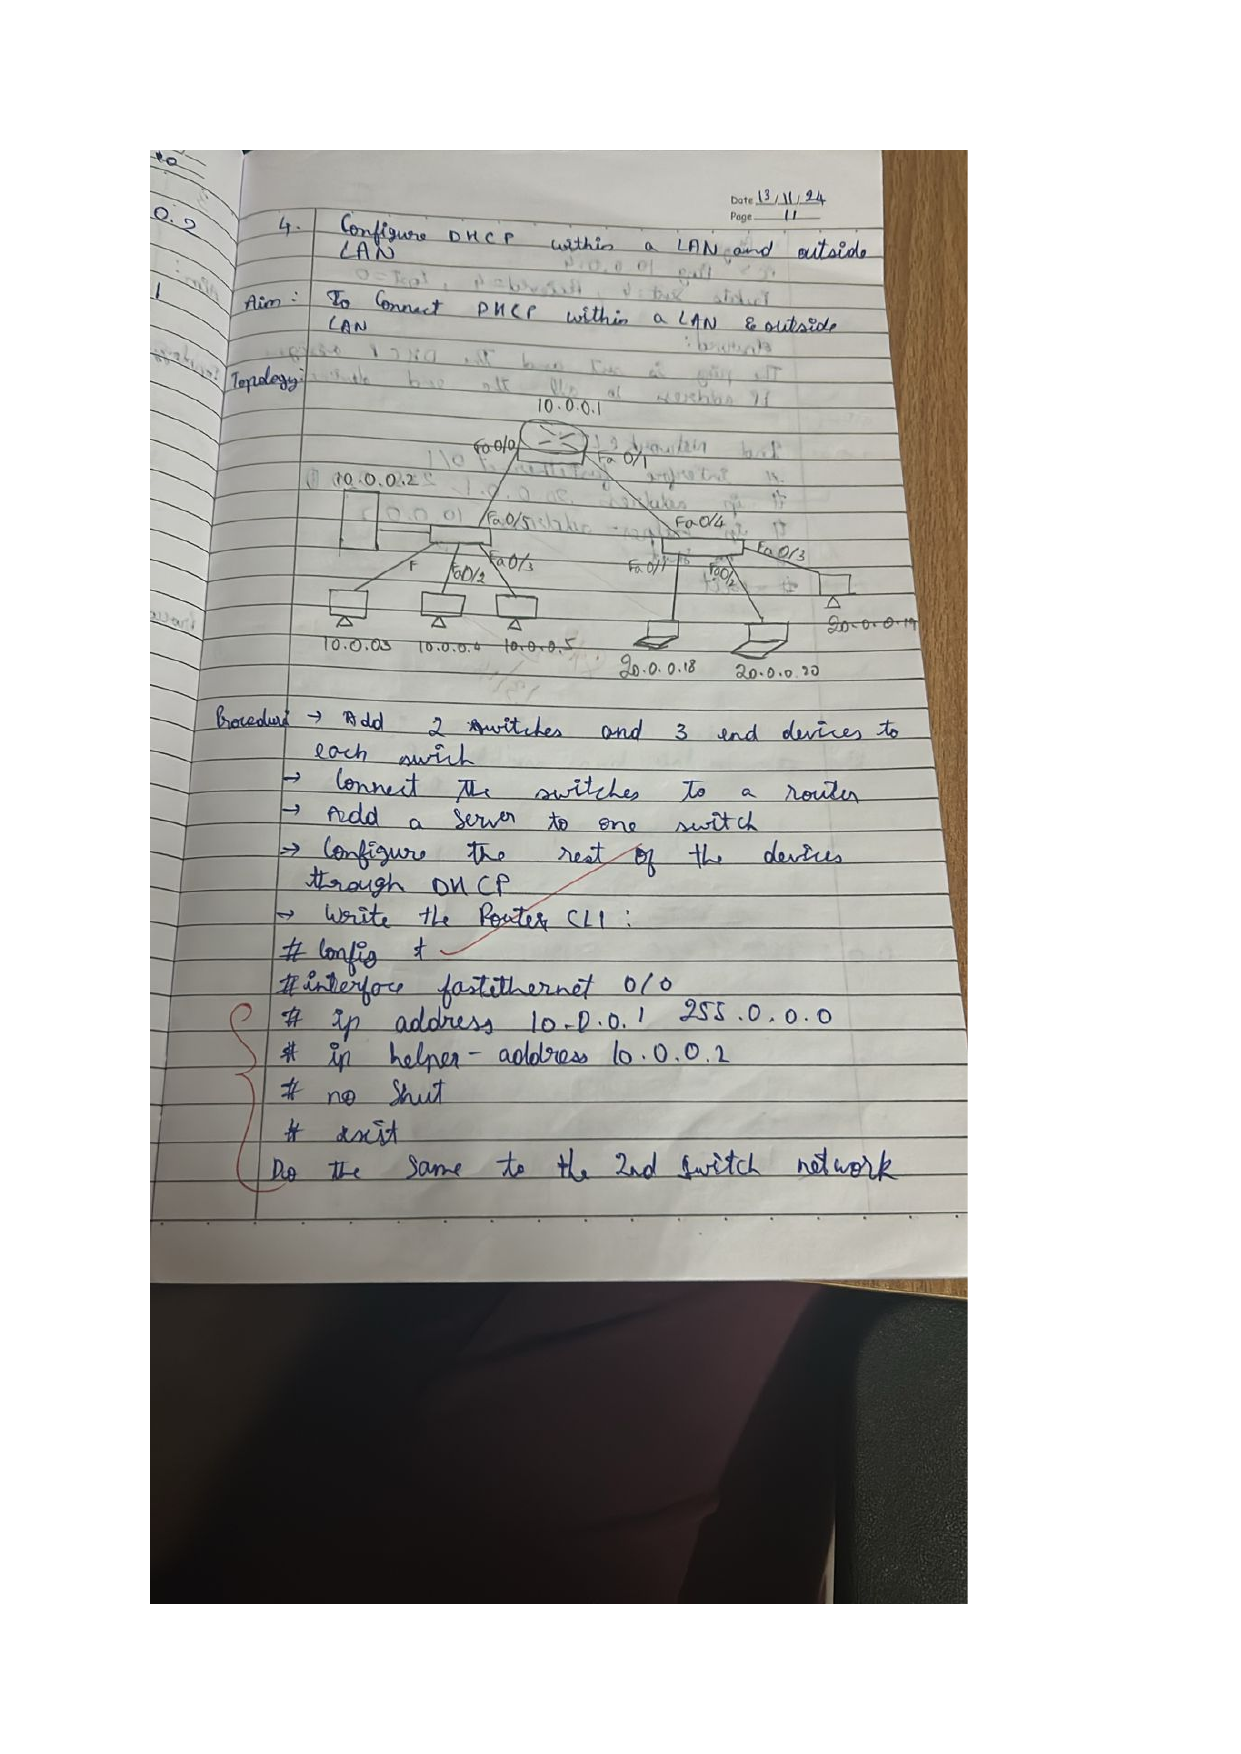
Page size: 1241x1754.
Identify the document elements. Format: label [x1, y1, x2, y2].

picture [150, 150, 968, 1604]
